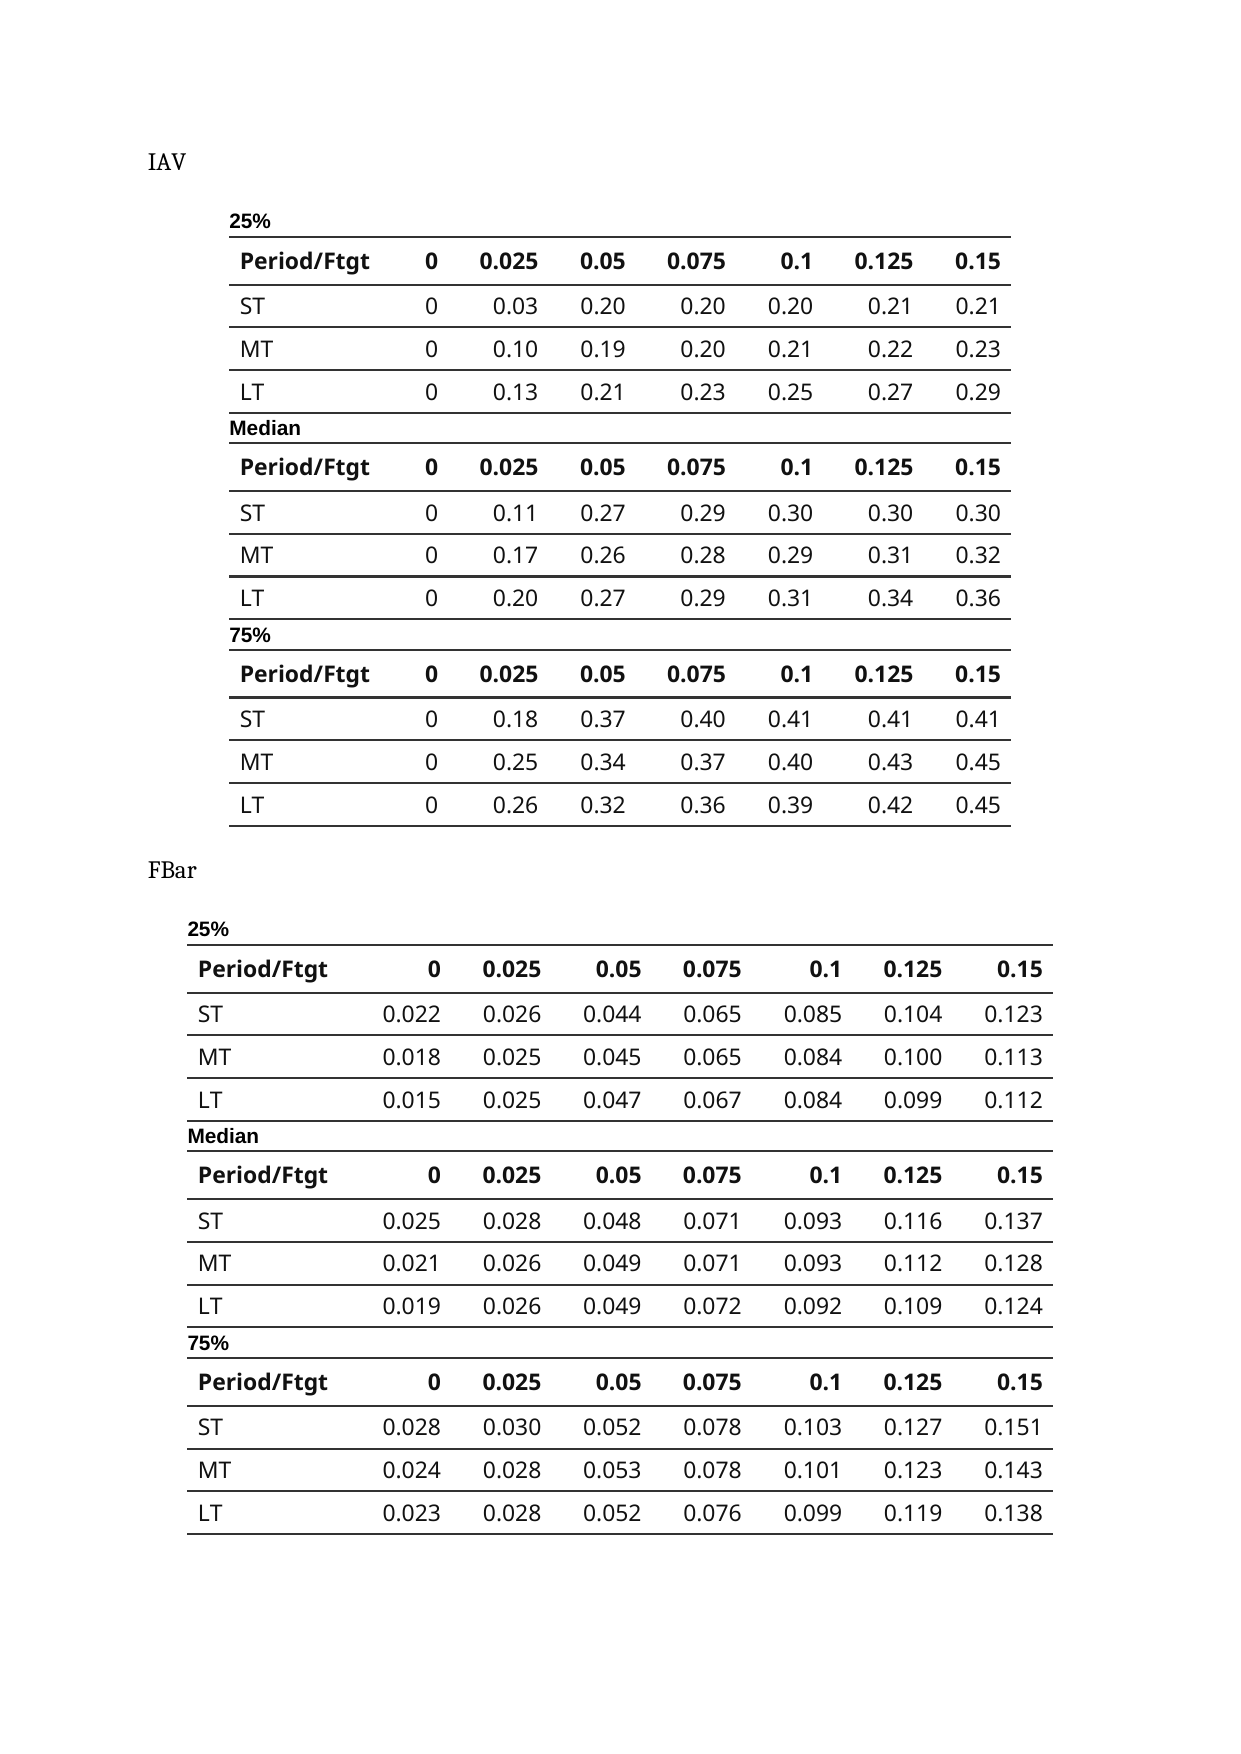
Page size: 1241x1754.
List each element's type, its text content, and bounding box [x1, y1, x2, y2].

table_cell 0.092 [752, 1286, 852, 1326]
table_cell 0.05 [551, 1152, 652, 1198]
table_cell 0.075 [652, 946, 752, 992]
table_cell 0.025 [449, 238, 548, 283]
table_cell 0.071 [652, 1243, 752, 1283]
table_cell 0.28 [636, 535, 736, 575]
table_cell 0 [393, 328, 448, 369]
table_cell ST [187, 994, 351, 1034]
table_cell 0.25 [736, 371, 823, 412]
table_header Median [187, 1122, 1053, 1150]
table_cell 0.21 [736, 328, 823, 369]
table_cell 0.41 [924, 699, 1011, 739]
table_cell ST [187, 1407, 351, 1447]
table_cell 0.45 [924, 741, 1011, 782]
table_cell 0.37 [549, 699, 636, 739]
table_cell 0.025 [451, 1359, 551, 1404]
table_cell 0.1 [736, 651, 823, 696]
table_cell MT [229, 741, 393, 782]
table_cell 0.047 [551, 1079, 652, 1120]
table_cell MT [187, 1243, 351, 1283]
table_cell 0.112 [953, 1079, 1053, 1120]
table_cell 0 [393, 784, 448, 825]
table_cell 0.123 [953, 994, 1053, 1034]
table_cell 0.075 [636, 651, 736, 696]
table_header 75% [187, 1328, 1053, 1357]
table_cell 0.20 [736, 286, 823, 326]
table_cell 0.32 [924, 535, 1011, 575]
table_cell 0.125 [852, 1359, 953, 1404]
table_cell 0.075 [652, 1359, 752, 1404]
table_cell 0.151 [953, 1407, 1053, 1447]
table_cell 0.026 [451, 1286, 551, 1326]
table_cell 0.23 [924, 328, 1011, 369]
table_cell 0.025 [449, 651, 548, 696]
table_cell 0.112 [852, 1243, 953, 1283]
table_cell 0.41 [824, 699, 923, 739]
table_cell 0.15 [924, 238, 1011, 283]
table_cell Period/Ftgt [187, 946, 351, 992]
table_cell LT [229, 784, 393, 825]
table_cell 0.26 [449, 784, 548, 825]
table_cell 0 [351, 1359, 451, 1404]
table_cell MT [187, 1036, 351, 1077]
table_cell 0 [393, 444, 448, 490]
table_cell 0 [393, 371, 448, 412]
table_cell 0.067 [652, 1079, 752, 1120]
table_cell 0.099 [852, 1079, 953, 1120]
table_cell 0.15 [953, 1152, 1053, 1198]
table_cell 0.05 [549, 444, 636, 490]
table_cell 0.125 [824, 651, 923, 696]
table_cell 0.143 [953, 1450, 1053, 1490]
table_cell 0.1 [736, 238, 823, 283]
table_cell 0.125 [824, 238, 923, 283]
table_cell 0.15 [953, 1359, 1053, 1404]
table_cell 0.29 [636, 578, 736, 618]
table_cell 0.32 [549, 784, 636, 825]
table_cell 0.030 [451, 1407, 551, 1447]
table_cell 0.39 [736, 784, 823, 825]
table_cell 0.11 [449, 492, 548, 532]
table_cell 0.21 [549, 371, 636, 412]
table_cell 0.071 [652, 1200, 752, 1241]
table_cell 0.078 [652, 1450, 752, 1490]
table_cell 0.30 [824, 492, 923, 532]
table_header Median [229, 414, 1011, 442]
table_cell 0.34 [549, 741, 636, 782]
table_cell 0.065 [652, 1036, 752, 1077]
table_cell 0.05 [551, 1359, 652, 1404]
table_cell 0.27 [824, 371, 923, 412]
table_cell 0.100 [852, 1036, 953, 1077]
table_cell Period/Ftgt [229, 444, 393, 490]
table_cell 0.1 [736, 444, 823, 490]
table_cell 0.13 [449, 371, 548, 412]
table_cell 0.045 [551, 1036, 652, 1077]
table_cell 0.075 [636, 444, 736, 490]
table_cell 0.025 [351, 1200, 451, 1241]
table_cell 0.23 [636, 371, 736, 412]
table_cell 0.025 [451, 1079, 551, 1120]
text IAV [148, 148, 1093, 176]
table_cell 0.19 [549, 328, 636, 369]
table_header 75% [229, 620, 1011, 649]
table_cell 0.044 [551, 994, 652, 1034]
table_cell 0.123 [852, 1450, 953, 1490]
table_cell 0 [393, 699, 448, 739]
table_cell 0.125 [852, 946, 953, 992]
table_header 25% [229, 205, 1011, 236]
table_cell 0.1 [752, 946, 852, 992]
table_cell MT [187, 1450, 351, 1490]
table_cell 0.125 [824, 444, 923, 490]
table_cell 0.048 [551, 1200, 652, 1241]
table_cell 0.113 [953, 1036, 1053, 1077]
table_cell 0.40 [636, 699, 736, 739]
table_cell 0.18 [449, 699, 548, 739]
table_cell 0.084 [752, 1079, 852, 1120]
table_cell 0.1 [752, 1152, 852, 1198]
table_cell LT [229, 578, 393, 618]
table_cell 0.137 [953, 1200, 1053, 1241]
table_cell 0.022 [351, 994, 451, 1034]
table_cell 0.084 [752, 1036, 852, 1077]
table_cell MT [229, 328, 393, 369]
table_cell 0.42 [824, 784, 923, 825]
table_cell 0.028 [451, 1450, 551, 1490]
table_cell 0.20 [549, 286, 636, 326]
table_cell 0.45 [924, 784, 1011, 825]
table_cell 0.15 [953, 946, 1053, 992]
table_cell 0.116 [852, 1200, 953, 1241]
table_cell 0.049 [551, 1286, 652, 1326]
table_cell 0.125 [852, 1152, 953, 1198]
table_header 25% [187, 913, 1053, 944]
table_cell 0.20 [449, 578, 548, 618]
table_cell 0.093 [752, 1243, 852, 1283]
table_cell 0.21 [824, 286, 923, 326]
table_cell 0.026 [451, 1243, 551, 1283]
table_cell 0.127 [852, 1407, 953, 1447]
table_cell 0.119 [852, 1492, 953, 1533]
table_cell 0.30 [736, 492, 823, 532]
table_cell 0.075 [652, 1152, 752, 1198]
table_cell 0.049 [551, 1243, 652, 1283]
table_cell 0.023 [351, 1492, 451, 1533]
table_cell 0.065 [652, 994, 752, 1034]
table_cell ST [187, 1200, 351, 1241]
table_cell 0.27 [549, 492, 636, 532]
table_cell 0 [393, 741, 448, 782]
table_cell 0 [351, 1152, 451, 1198]
table_cell 0.15 [924, 651, 1011, 696]
table_cell 0 [393, 578, 448, 618]
table_cell 0.052 [551, 1492, 652, 1533]
table_cell 0.36 [924, 578, 1011, 618]
table_cell Period/Ftgt [187, 1359, 351, 1404]
table_cell 0.019 [351, 1286, 451, 1326]
table_cell 0.27 [549, 578, 636, 618]
table_cell LT [229, 371, 393, 412]
table_cell 0.41 [736, 699, 823, 739]
table_cell 0.20 [636, 328, 736, 369]
table_cell 0.15 [924, 444, 1011, 490]
table_cell 0.028 [451, 1200, 551, 1241]
table_cell 0.138 [953, 1492, 1053, 1533]
table_cell 0.021 [351, 1243, 451, 1283]
table_cell 0.109 [852, 1286, 953, 1326]
table_cell 0.1 [752, 1359, 852, 1404]
table_cell 0.025 [451, 1036, 551, 1077]
table_cell 0.05 [549, 238, 636, 283]
table_cell LT [187, 1079, 351, 1120]
table_cell 0.076 [652, 1492, 752, 1533]
table_cell 0.17 [449, 535, 548, 575]
table_cell 0.31 [736, 578, 823, 618]
table_cell ST [229, 492, 393, 532]
table_cell 0.104 [852, 994, 953, 1034]
table_cell 0.099 [752, 1492, 852, 1533]
table_cell 0.028 [451, 1492, 551, 1533]
table_cell 0.40 [736, 741, 823, 782]
table_cell 0.20 [636, 286, 736, 326]
table_cell 0.22 [824, 328, 923, 369]
table_cell 0 [393, 492, 448, 532]
table_cell 0.124 [953, 1286, 1053, 1326]
table_cell 0.43 [824, 741, 923, 782]
table_cell 0.025 [451, 946, 551, 992]
table_cell 0 [393, 238, 448, 283]
table_cell 0.34 [824, 578, 923, 618]
table_cell 0.028 [351, 1407, 451, 1447]
table_cell 0.25 [449, 741, 548, 782]
table_cell 0 [393, 286, 448, 326]
table_cell 0.025 [449, 444, 548, 490]
table_cell 0.05 [551, 946, 652, 992]
table_cell Period/Ftgt [229, 651, 393, 696]
table_cell 0.36 [636, 784, 736, 825]
table_cell 0.053 [551, 1450, 652, 1490]
table_cell 0.075 [636, 238, 736, 283]
table_cell 0.30 [924, 492, 1011, 532]
table_cell LT [187, 1286, 351, 1326]
table_cell 0.29 [924, 371, 1011, 412]
table_cell 0.128 [953, 1243, 1053, 1283]
text FBar [148, 856, 1093, 884]
table_cell 0.078 [652, 1407, 752, 1447]
table_cell 0.025 [451, 1152, 551, 1198]
table_cell 0.37 [636, 741, 736, 782]
table_cell 0.085 [752, 994, 852, 1034]
table_cell 0.026 [451, 994, 551, 1034]
table_cell 0.26 [549, 535, 636, 575]
table_cell 0.052 [551, 1407, 652, 1447]
table_cell ST [229, 286, 393, 326]
table_cell 0.072 [652, 1286, 752, 1326]
table_cell 0.29 [636, 492, 736, 532]
table_cell 0.10 [449, 328, 548, 369]
table_cell 0.21 [924, 286, 1011, 326]
table_cell 0 [351, 946, 451, 992]
table_cell 0 [393, 651, 448, 696]
table_cell 0.101 [752, 1450, 852, 1490]
table_cell 0.03 [449, 286, 548, 326]
table_cell MT [229, 535, 393, 575]
table_cell 0.29 [736, 535, 823, 575]
table_cell 0.015 [351, 1079, 451, 1120]
table_cell 0.024 [351, 1450, 451, 1490]
table_cell 0.05 [549, 651, 636, 696]
table_cell 0.093 [752, 1200, 852, 1241]
table_cell 0.103 [752, 1407, 852, 1447]
table_cell 0 [393, 535, 448, 575]
table_cell Period/Ftgt [229, 238, 393, 283]
table_cell 0.31 [824, 535, 923, 575]
table_cell LT [187, 1492, 351, 1533]
table_cell Period/Ftgt [187, 1152, 351, 1198]
table_cell ST [229, 699, 393, 739]
table_cell 0.018 [351, 1036, 451, 1077]
